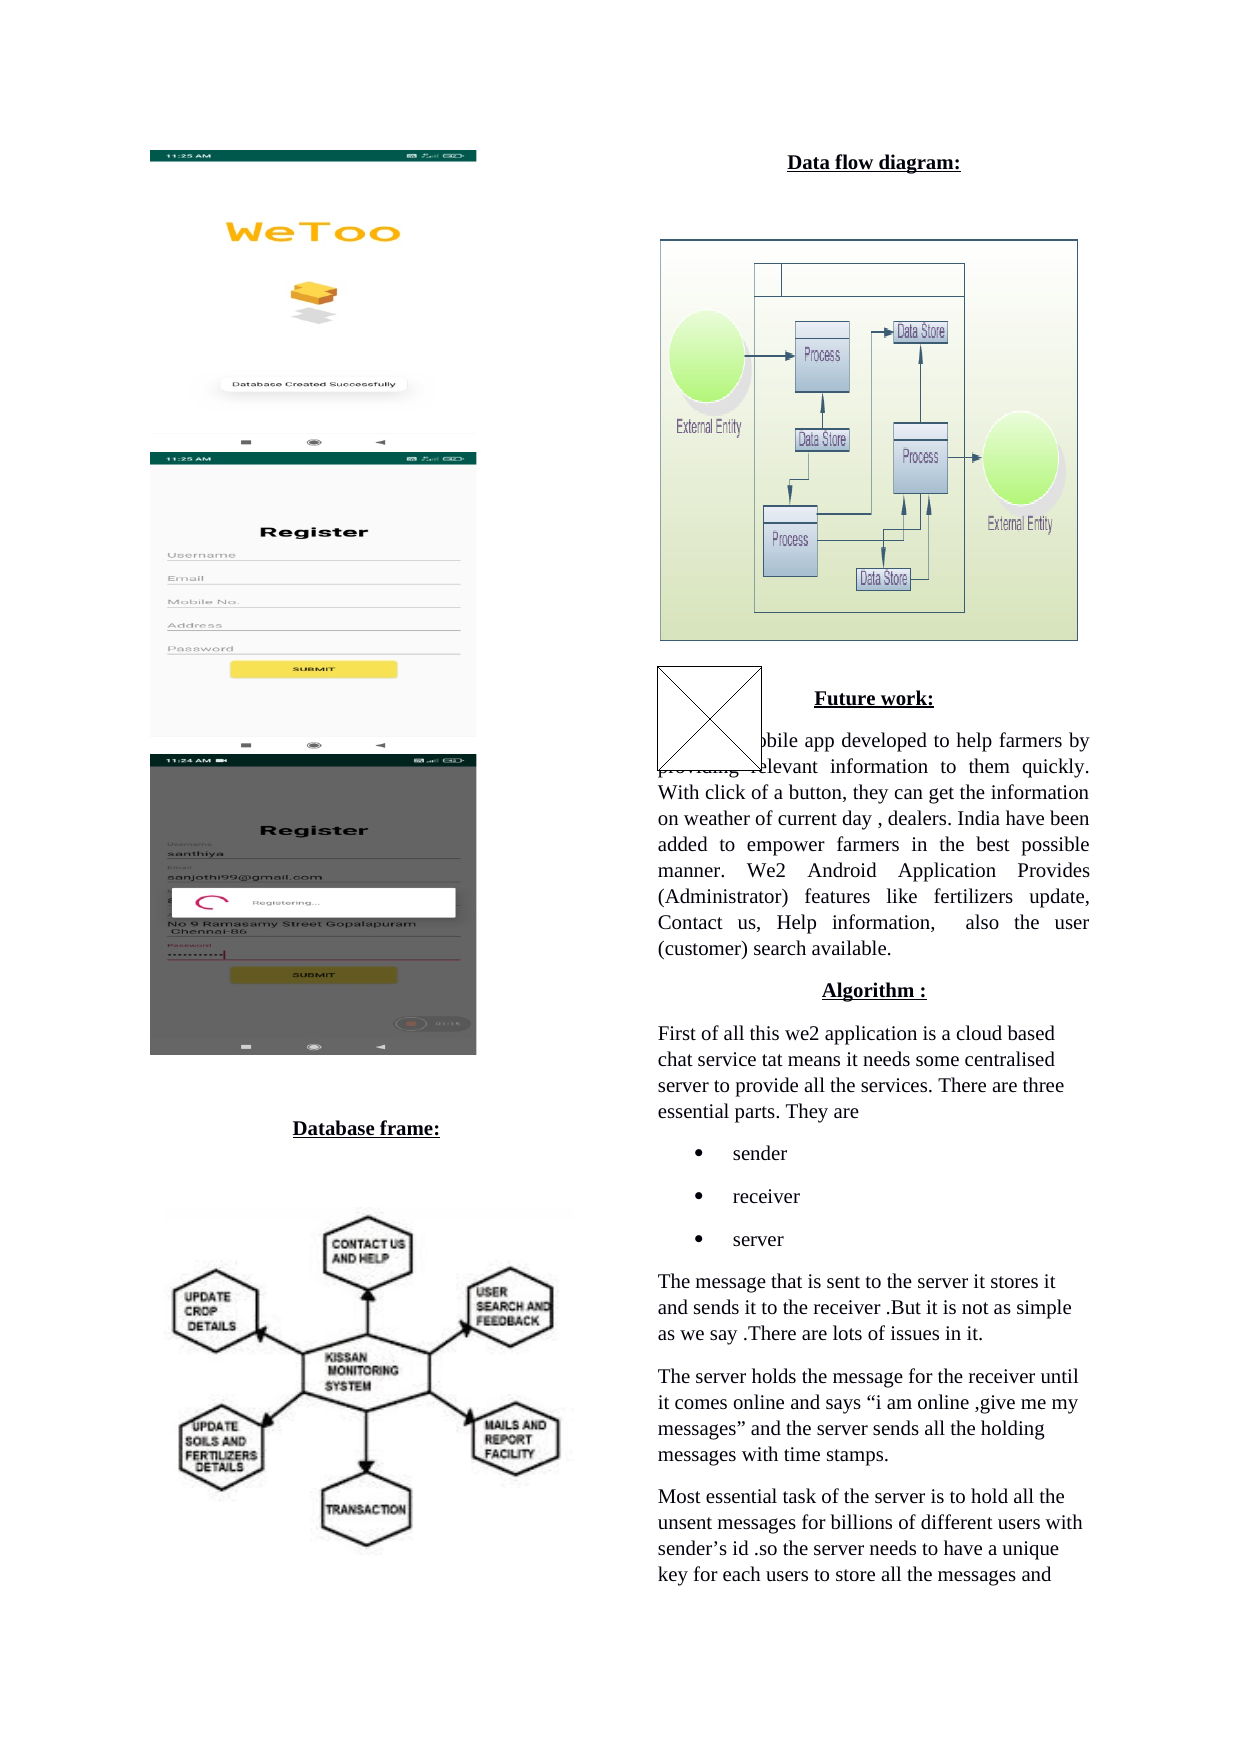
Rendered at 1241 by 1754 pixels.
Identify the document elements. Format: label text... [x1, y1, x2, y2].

list sender [695, 1141, 1090, 1165]
text First of all this we2 application is a cloud based chat service tat means it needs some centralised server to provide all the services. There are three essential parts. They are [658, 1021, 1090, 1123]
text Data flow diagram: [658, 150, 1090, 174]
picture [150, 754, 477, 1055]
text The message that is sent to the server it stores it and sends it to the receiver .But it is not as simple as we say .There are lots of issues in it. [658, 1269, 1090, 1345]
text Future work: [762, 686, 1090, 710]
list server [695, 1227, 1090, 1251]
text The server holds the message for the receiver until it comes online and says “i am online ,give me my messages” and the server sends all the holding messages with time stamps. [658, 1364, 1090, 1466]
text Algorithm : [658, 978, 1090, 1002]
picture [150, 452, 477, 753]
list receiver [695, 1184, 1090, 1208]
picture [150, 1207, 583, 1562]
picture [657, 235, 1080, 648]
text Database frame: [150, 1116, 583, 1140]
text We2 is a mobile app developed to help farmers by providing relevant information to them quickly. With click of a button, they can get the information on weather of current day , dealers. India have been added to empower farmers in the best possible manner. We2 Android Application Provides (Administrator) features like fertilizers update, Contact us, Help information, also the user (customer) search available. [658, 728, 1090, 960]
picture [150, 150, 477, 450]
